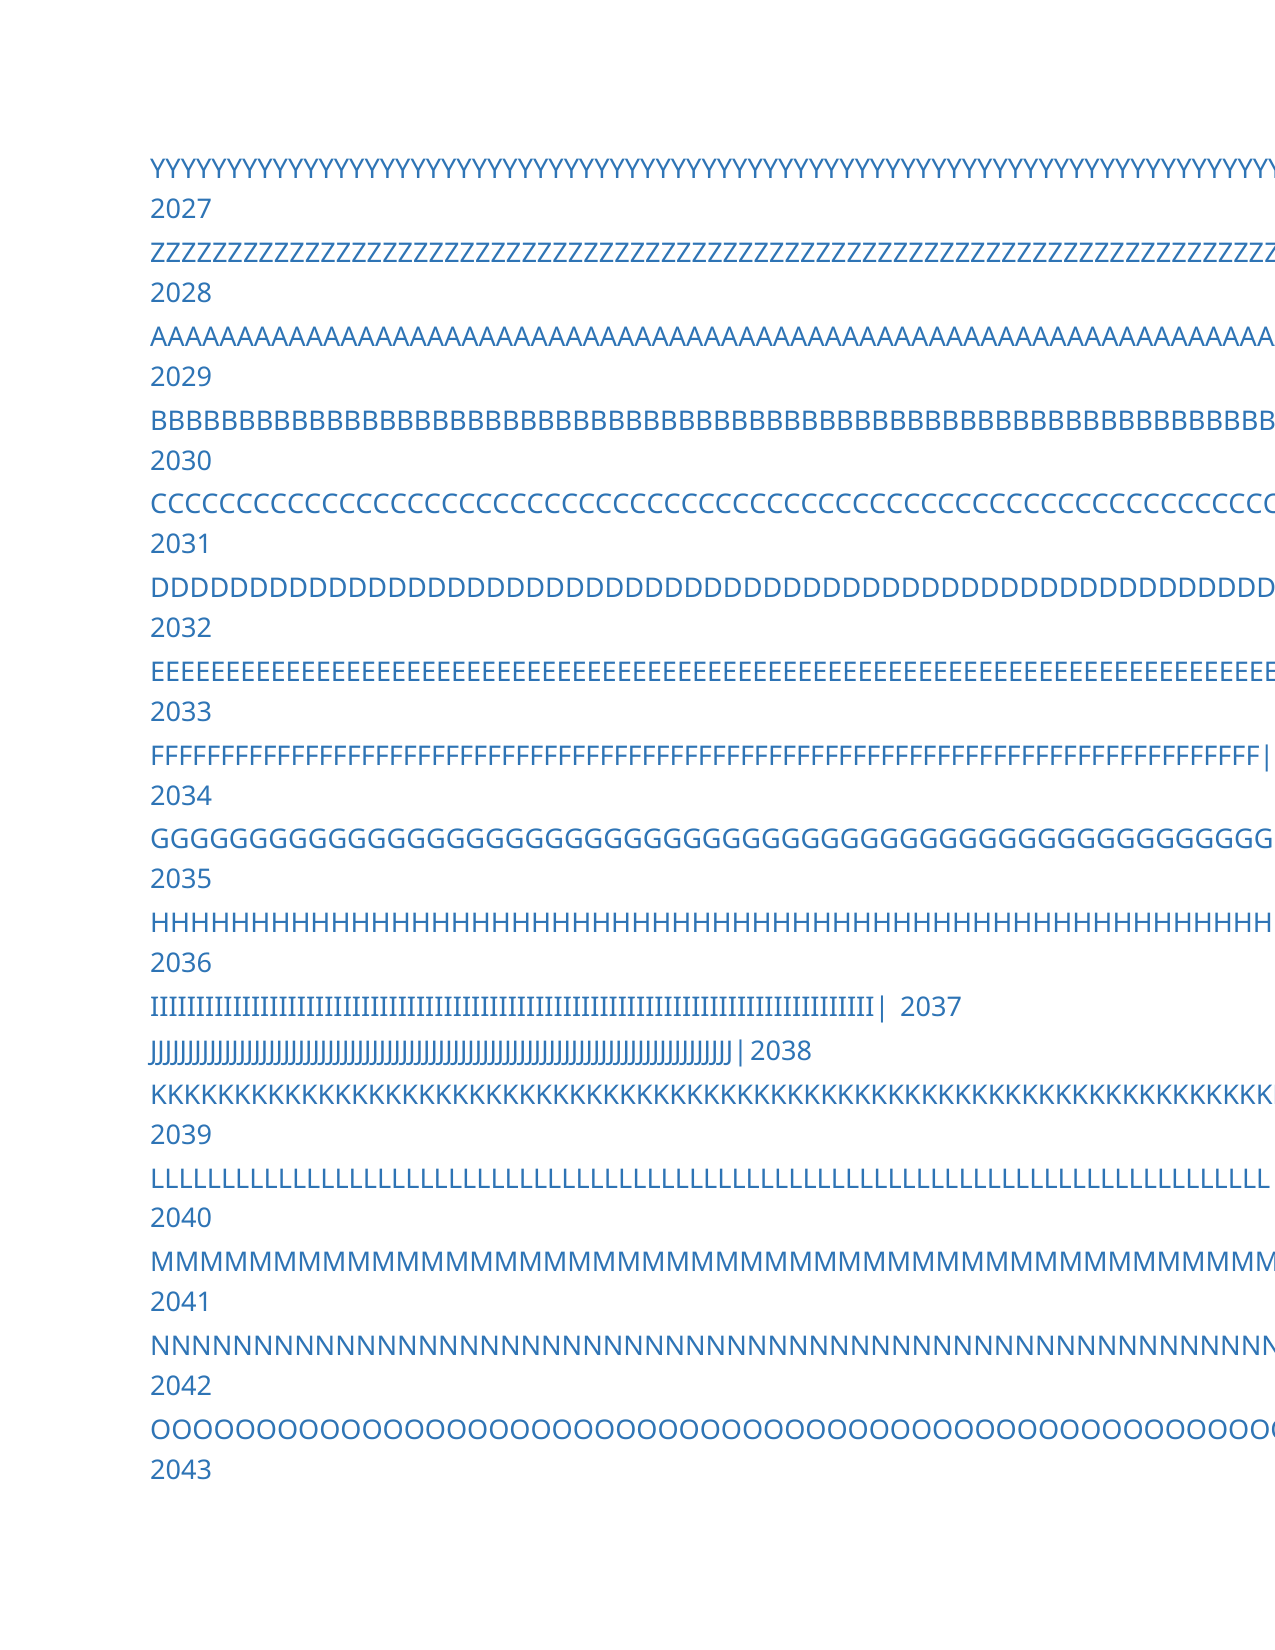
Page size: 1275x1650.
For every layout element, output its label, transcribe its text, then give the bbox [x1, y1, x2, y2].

subtitle 2038 [150, 1031, 1125, 1068]
subtitle 2028 [150, 234, 1125, 310]
subtitle 2041 [150, 1243, 1125, 1319]
subtitle 2042 [150, 1327, 1125, 1403]
subtitle 2027 [150, 150, 1125, 227]
subtitle 2031 [150, 485, 1125, 562]
subtitle 2039 [150, 1075, 1125, 1152]
subtitle 2033 [150, 652, 1125, 729]
subtitle 2034 [150, 736, 1125, 813]
subtitle 2036 [150, 904, 1125, 980]
subtitle 2032 [150, 569, 1125, 645]
subtitle 2035 [150, 820, 1125, 897]
subtitle 2040 [150, 1159, 1125, 1236]
subtitle 2029 [150, 317, 1125, 394]
subtitle 2030 [150, 401, 1125, 478]
subtitle 2043 [150, 1410, 1125, 1487]
subtitle 2037 [150, 987, 1125, 1024]
